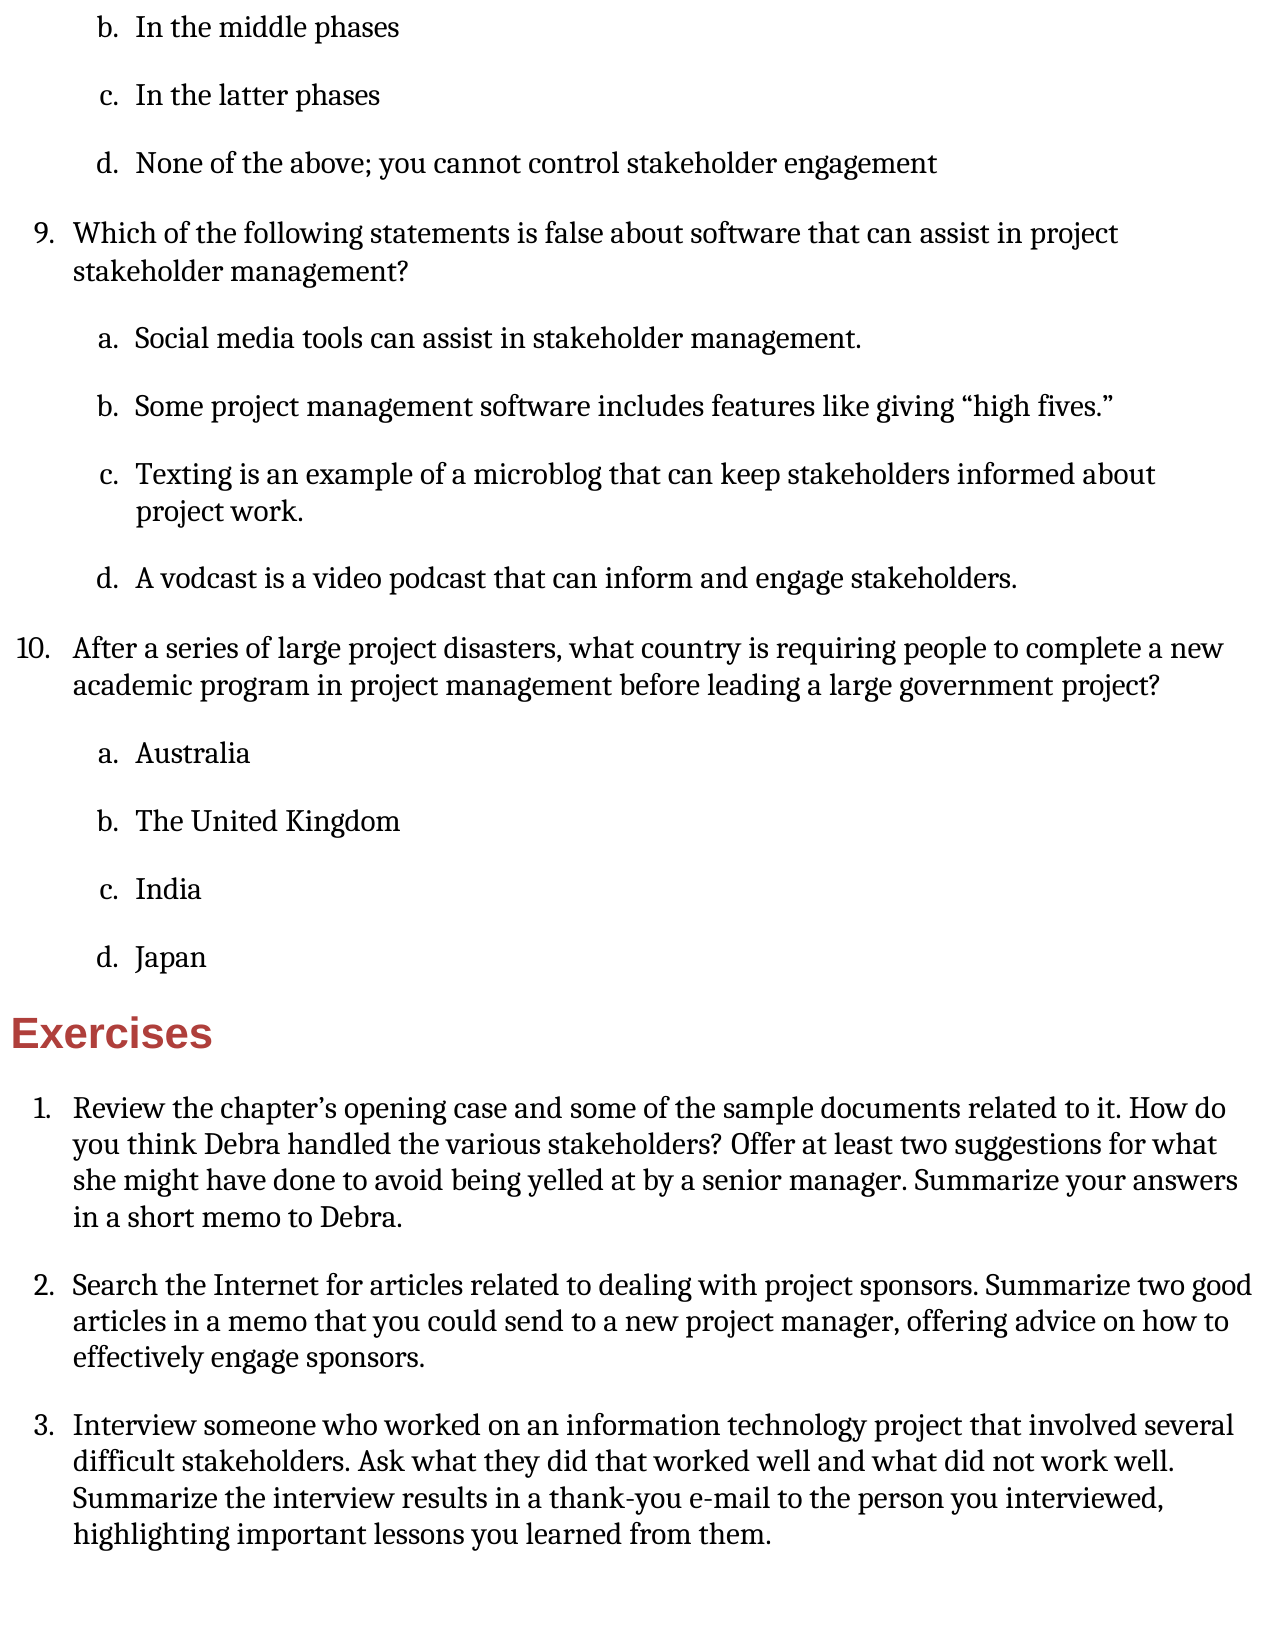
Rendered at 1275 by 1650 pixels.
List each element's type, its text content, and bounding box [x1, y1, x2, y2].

list Social media tools can assist in stakeholder management. [98, 321, 1275, 356]
list Which of the following statements is false about software that can assist in project stakeholder management? [34, 215, 1171, 289]
list Australia [98, 735, 1275, 771]
list Some project management software includes features like giving “high fives.” [96, 388, 1275, 424]
list The United Kingdom [96, 803, 1275, 839]
list Search the Internet for articles related to dealing with project sponsors. Summarize two good articles in a memo that you could send to a new project manager, offering advice on how to effectively engage sponsors. [34, 1267, 1259, 1375]
list Review the chapter’s opening case and some of the sample documents related to it. How do you think Debra handled the various stakeholders? Offer at least two suggestions for what she might have done to avoid being yelled at by a senior manager. Summarize your answers in a short memo to Debra. [34, 1090, 1251, 1235]
list A vodcast is a video podcast that can inform and engage stakeholders. [96, 561, 1275, 597]
list Interview someone who worked on an information technology project that involved several difficult stakeholders. Ask what they did that worked well and what did not work well. Summarize the interview results in a thank-you e-mail to the person you interviewed, highlighting important lessons you learned from them. [34, 1407, 1247, 1552]
list India [99, 871, 1275, 907]
list In the latter phases [99, 77, 1275, 113]
list After a series of large project disasters, what country is requiring people to complete a new academic program in project management before leading a large government project? [17, 630, 1224, 703]
list Texting is an example of a microblog that can keep stakeholders informed about project work. [99, 457, 1205, 529]
list In the middle phases [96, 9, 1275, 45]
list None of the above; you cannot control stakeholder engagement [96, 145, 1275, 181]
subtitle Exercises [10, 1007, 1275, 1057]
list Japan [96, 939, 1275, 975]
